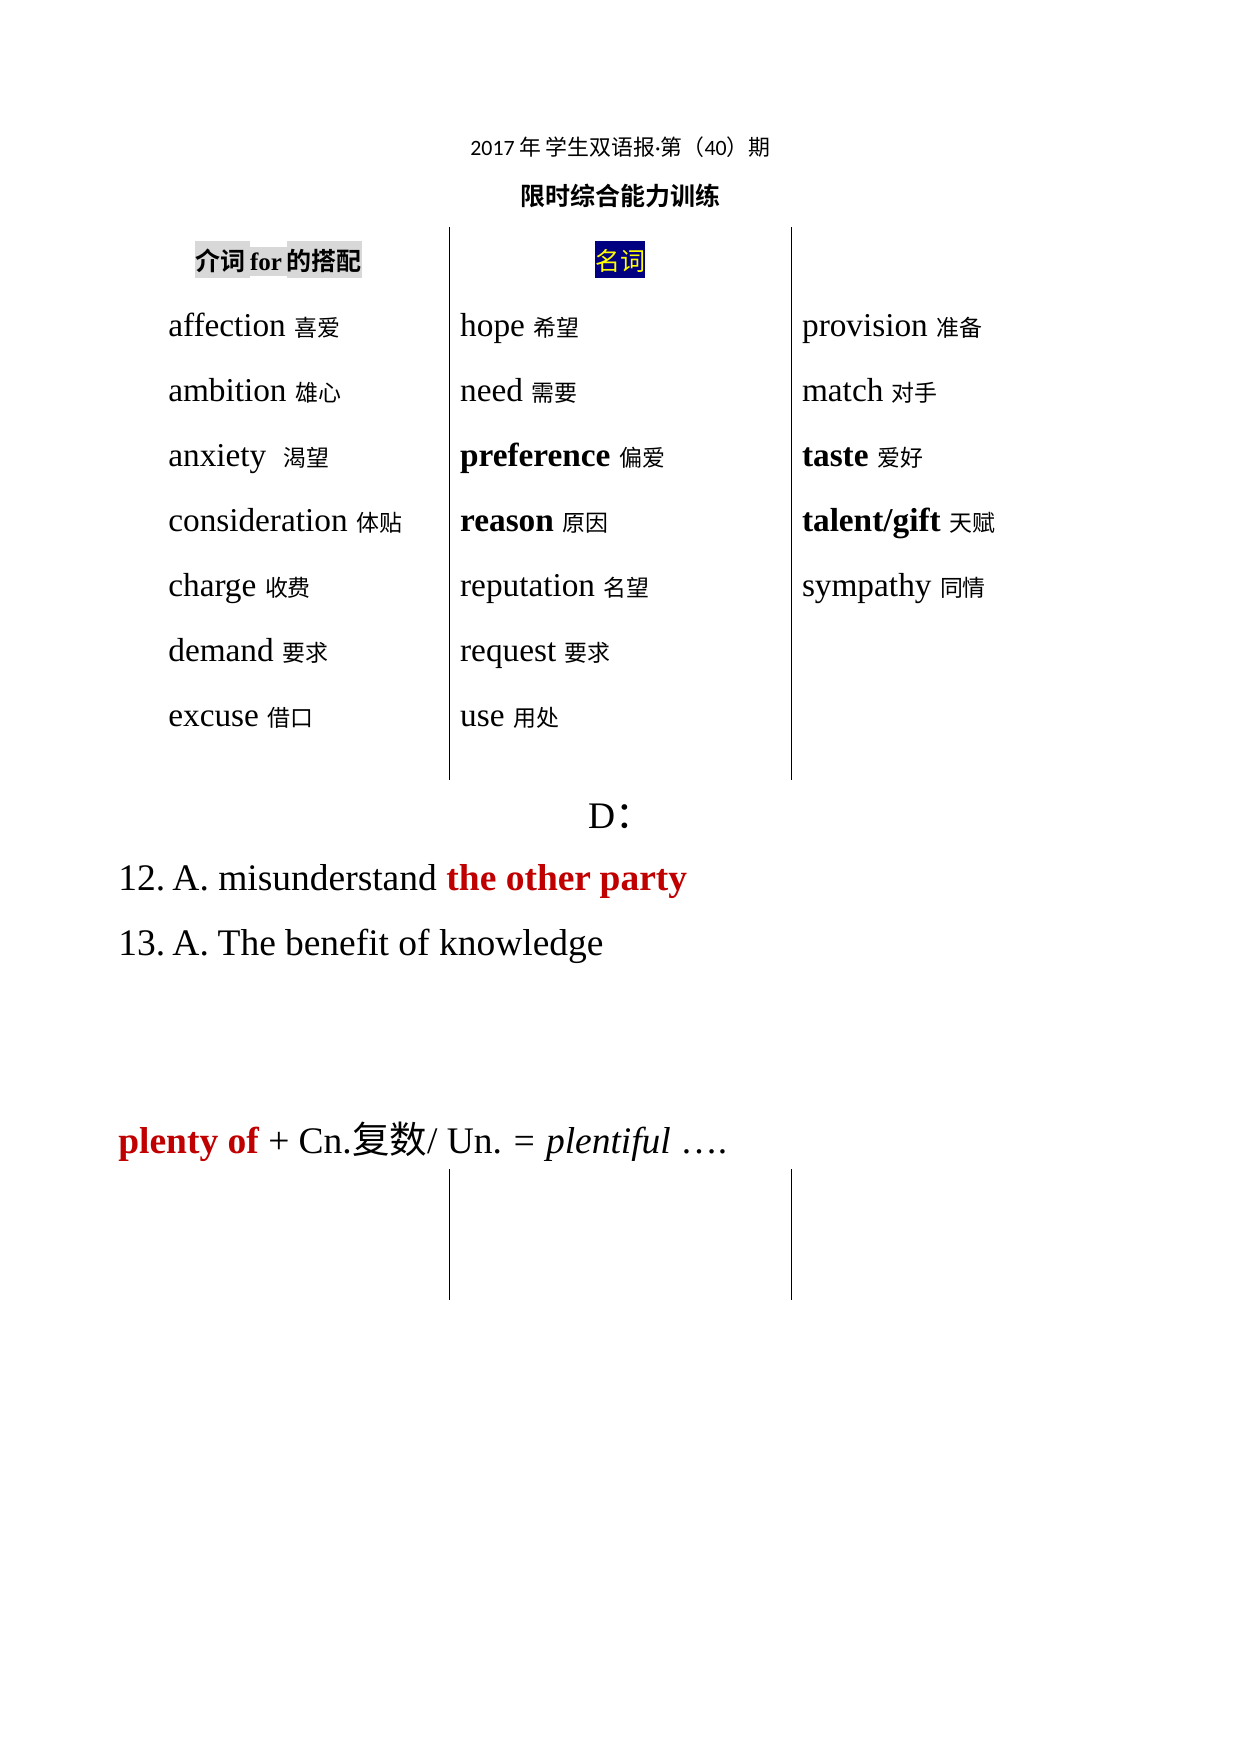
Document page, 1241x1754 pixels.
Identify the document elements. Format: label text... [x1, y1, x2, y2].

text match 对手 [802, 357, 1122, 422]
text affection 喜爱 [118, 292, 438, 357]
text 13. A. The benefit of knowledge [118, 909, 1122, 974]
text sympathy 同情 [802, 552, 1122, 617]
text charge 收费 [118, 552, 438, 617]
text 12. A. misunderstand the other party [118, 844, 1122, 909]
text use 用处 [460, 682, 780, 747]
text plenty of + Cn.复数/ Un. = plentiful …. [118, 1104, 1122, 1169]
text anxiety 渴望 [118, 422, 438, 487]
text need 需要 [460, 357, 780, 422]
text 名词 [460, 227, 780, 292]
text consideration 体贴 [118, 487, 438, 552]
text talent/gift 天赋 [802, 487, 1122, 552]
text demand 要求 [118, 617, 438, 682]
text taste 爱好 [802, 422, 1122, 487]
text preference 偏爱 [460, 422, 780, 487]
text reason 原因 [460, 487, 780, 552]
text ambition 雄心 [118, 357, 438, 422]
text 介词for的搭配 [118, 227, 438, 292]
text hope 希望 [460, 292, 780, 357]
text reputation 名望 [460, 552, 780, 617]
text D： [118, 779, 1122, 844]
text excuse 借口 [118, 682, 438, 747]
text 2017年 学生双语报·第（40）期 [118, 129, 1122, 162]
text request 要求 [460, 617, 780, 682]
text provision 准备 [802, 292, 1122, 357]
text 限时综合能力训练 [118, 162, 1122, 227]
